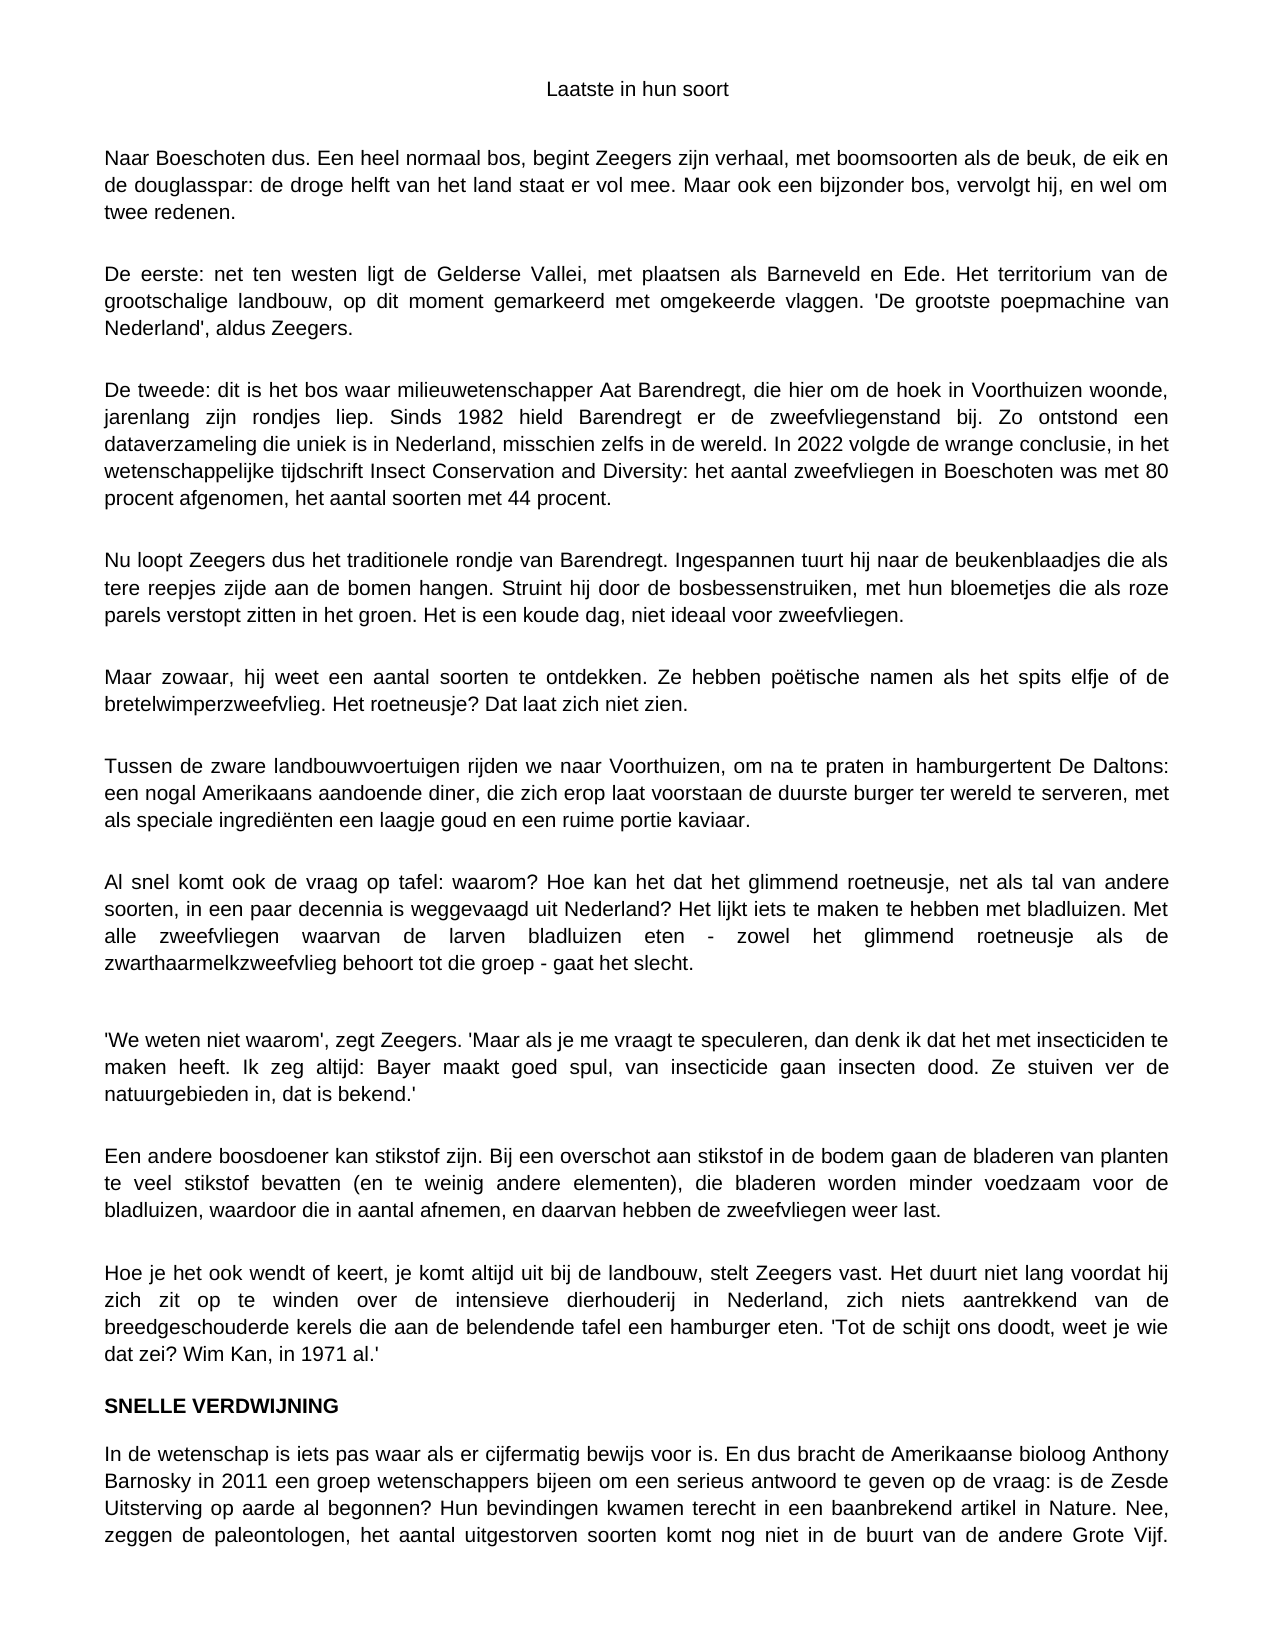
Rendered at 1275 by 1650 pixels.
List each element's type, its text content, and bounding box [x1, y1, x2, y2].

text Al snel komt ook de vraag op tafel: waarom? Hoe kan het dat het glimmend roetneusje, net als tal van andere soorten, in een paar decennia is weggevaagd uit Nederland? Het lijkt iets te maken te hebben met bladluizen. Met alle zweefvliegen waarvan de larven bladluizen eten - zowel het glimmend roetneusje als de zwarthaarmelkzweefvlieg behoort tot die groep - gaat het slecht. [104, 867, 1171, 975]
text 'We weten niet waarom', zegt Zeegers. 'Maar als je me vraagt te speculeren, dan denk ik dat het met insecticiden te maken heeft. Ik zeg altijd: Bayer maakt goed spul, van insecticide gaan insecten dood. Ze stuiven ver de natuurgebieden in, dat is bekend.' [104, 1025, 1171, 1106]
text Hoe je het ook wendt of keert, je komt altijd uit bij de landbouw, stelt Zeegers vast. Het duurt niet lang voordat hij zich zit op te winden over de intensieve dierhouderij in Nederland, zich niets aantrekkend van de breedgeschouderde kerels die aan de belendende tafel een hamburger eten. 'Tot de schijt ons doodt, weet je wie dat zei? Wim Kan, in 1971 al.' [104, 1257, 1171, 1366]
text Tussen de zware landbouwvoertuigen rijden we naar Voorthuizen, om na te praten in hamburgertent De Daltons: een nogal Amerikaans aandoende diner, die zich erop laat voorstaan de duurste burger ter wereld te serveren, met als speciale ingrediënten een laagje goud en een ruime portie kaviaar. [104, 751, 1171, 832]
text Naar Boeschoten dus. Een heel normaal bos, begint Zeegers zijn verhaal, met boomsoorten als de beuk, de eik en de douglasspar: de droge helft van het land staat er vol mee. Maar ook een bijzonder bos, vervolgt hij, en wel om twee redenen. [104, 142, 1171, 223]
text Maar zowaar, hij weet een aantal soorten te ontdekken. Ze hebben poëtische namen als het spits elfje of de bretelwimperzweefvlieg. Het roetneusje? Dat laat zich niet zien. [104, 661, 1171, 716]
text De tweede: dit is het bos waar milieuwetenschapper Aat Barendregt, die hier om de hoek in Voorthuizen woonde, jarenlang zijn rondjes liep. Sinds 1982 hield Barendregt er de zweefvliegenstand bij. Zo ontstond een dataverzameling die uniek is in Nederland, misschien zelfs in de wereld. In 2022 volgde de wrange conclusie, in het wetenschappelijke tijdschrift Insect Conservation and Diversity: het aantal zweefvliegen in Boeschoten was met 80 procent afgenomen, het aantal soorten met 44 procent. [104, 375, 1171, 510]
text Nu loopt Zeegers dus het traditionele rondje van Barendregt. Ingespannen tuurt hij naar de beukenblaadjes die als tere reepjes zijde aan de bomen hangen. Struint hij door de bosbessenstruiken, met hun bloemetjes die als roze parels verstopt zitten in het groen. Het is een koude dag, niet ideaal voor zweefvliegen. [104, 545, 1171, 626]
text SNELLE VERDWIJNING [104, 1391, 1171, 1418]
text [104, 1438, 1171, 1547]
text Een andere boosdoener kan stikstof zijn. Bij een overschot aan stikstof in de bodem gaan de bladeren van planten te veel stikstof bevatten (en te weinig andere elementen), die bladeren worden minder voedzaam voor de bladluizen, waardoor die in aantal afnemen, en daarvan hebben de zweefvliegen weer last. [104, 1141, 1171, 1222]
text De eerste: net ten westen ligt de Gelderse Vallei, met plaatsen als Barneveld en Ede. Het territorium van de grootschalige landbouw, op dit moment gemarkeerd met omgekeerde vlaggen. 'De grootste poepmachine van Nederland', aldus Zeegers. [104, 258, 1171, 340]
